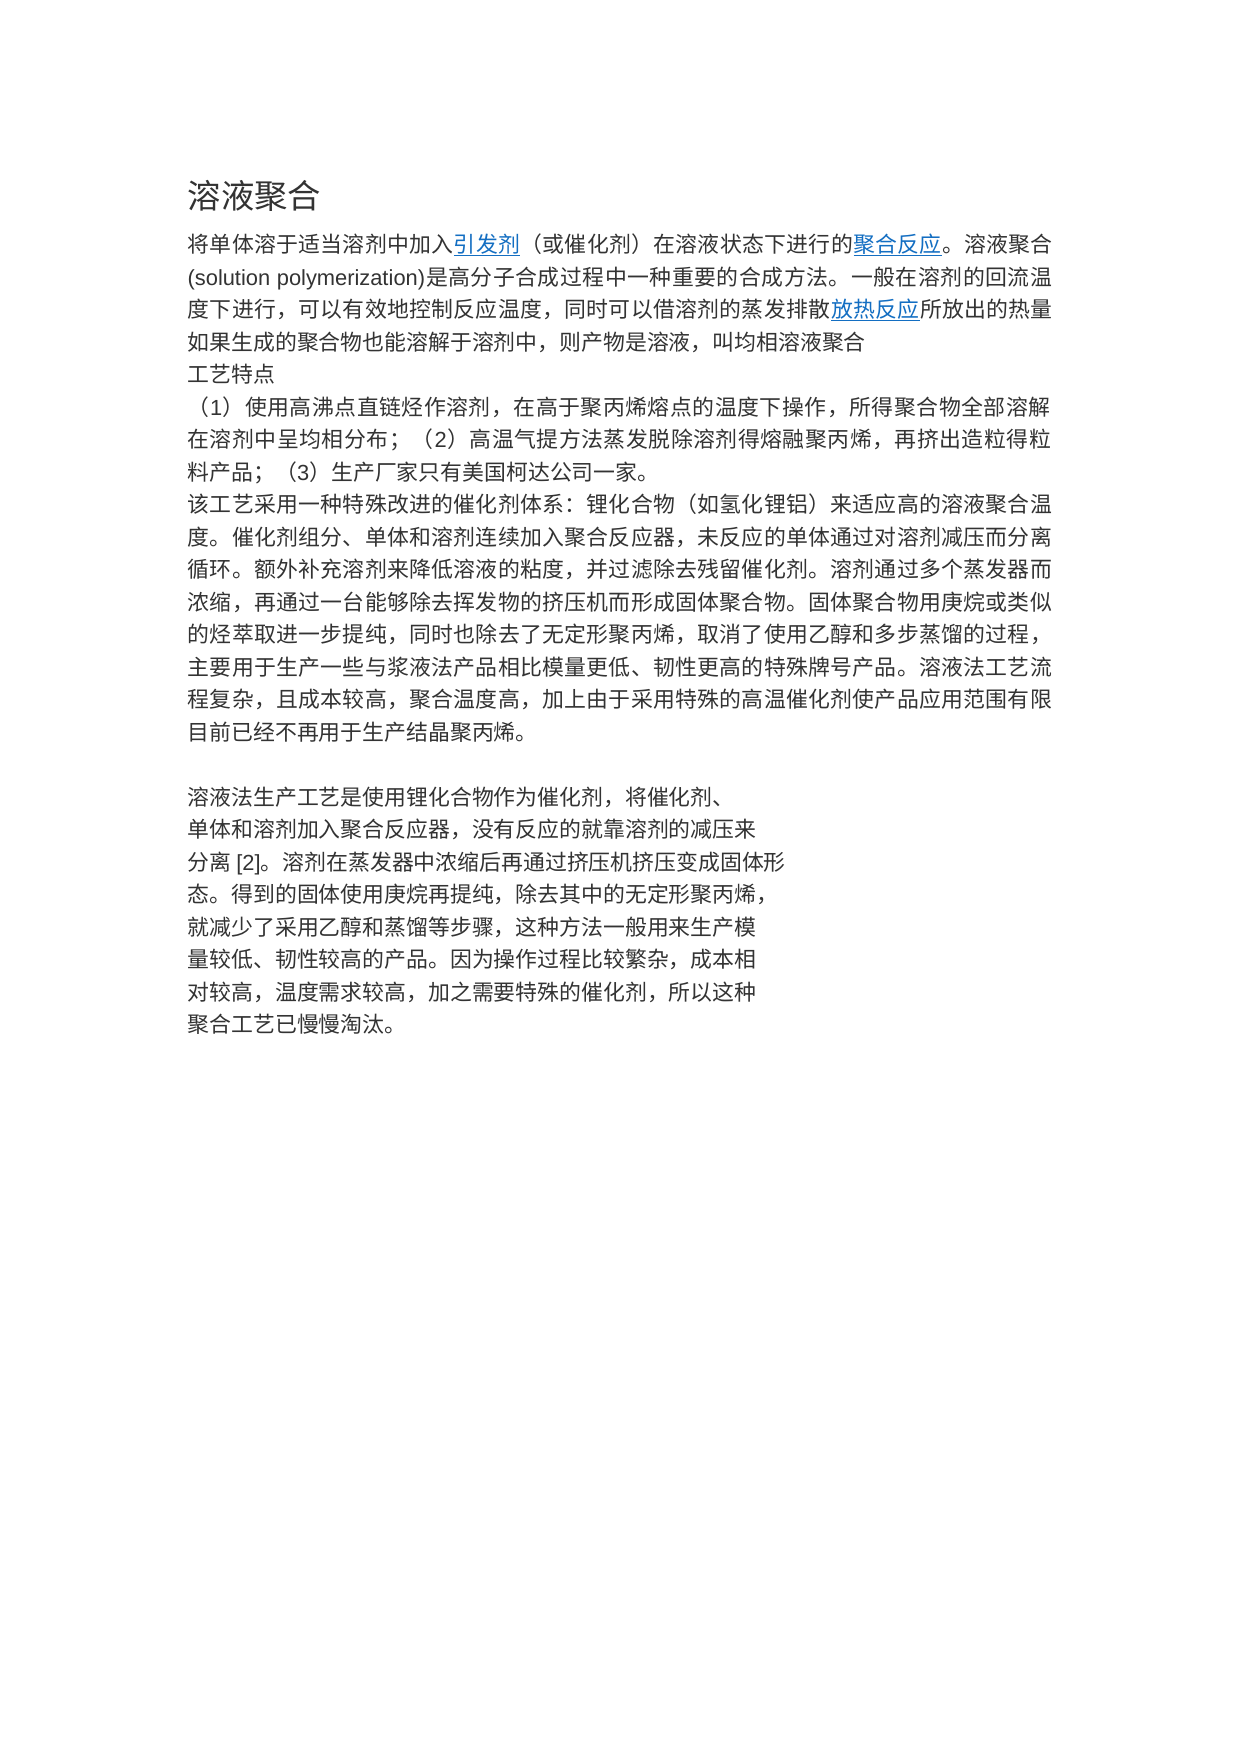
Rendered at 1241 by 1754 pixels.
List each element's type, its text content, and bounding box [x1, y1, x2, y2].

text 就减少了采用乙醇和蒸馏等步骤，这种方法一般用来生产模 [187, 909, 1053, 942]
text 溶液聚合 [187, 162, 1053, 227]
text 单体和溶剂加入聚合反应器，没有反应的就靠溶剂的减压来 [187, 812, 1053, 844]
text 对较高，温度需求较高，加之需要特殊的催化剂，所以这种 [187, 974, 1053, 1007]
text 量较低、韧性较高的产品。因为操作过程比较繁杂，成本相 [187, 942, 1053, 974]
text 聚合工艺已慢慢淘汰。 [187, 1007, 1053, 1039]
text （1）使用高沸点直链烃作溶剂，在高于聚丙烯熔点的温度下操作，所得聚合物全部溶解在溶剂中呈均相分布；（2）高温气提方法蒸发脱除溶剂得熔融聚丙烯，再挤出造粒得粒料产品；（3）生产厂家只有美国柯达公司一家。 [187, 389, 1053, 487]
text 态。得到的固体使用庚烷再提纯，除去其中的无定形聚丙烯， [187, 877, 1053, 909]
text 工艺特点 [187, 357, 1053, 389]
text 溶液法生产工艺是使用锂化合物作为催化剂，将催化剂、 [187, 779, 1053, 812]
text 将单体溶于适当溶剂中加入引发剂（或催化剂）在溶液状态下进行的聚合反应。溶液聚合(solution polymerization)是高分子合成过程中一种重要的合成方法。一般在溶剂的回流温度下进行，可以有效地控制反应温度，同时可以借溶剂的蒸发排散放热反应所放出的热量。如果生成的聚合物也能溶解于溶剂中，则产物是溶液，叫均相溶液聚合 [187, 227, 1053, 357]
text 该工艺采用一种特殊改进的催化剂体系：锂化合物（如氢化锂铝）来适应高的溶液聚合温度。催化剂组分、单体和溶剂连续加入聚合反应器，未反应的单体通过对溶剂减压而分离循环。额外补充溶剂来降低溶液的粘度，并过滤除去残留催化剂。溶剂通过多个蒸发器而浓缩，再通过一台能够除去挥发物的挤压机而形成固体聚合物。固体聚合物用庚烷或类似的烃萃取进一步提纯，同时也除去了无定形聚丙烯，取消了使用乙醇和多步蒸馏的过程，主要用于生产一些与浆液法产品相比模量更低、韧性更高的特殊牌号产品。溶液法工艺流程复杂，且成本较高，聚合温度高，加上由于采用特殊的高温催化剂使产品应用范围有限，目前已经不再用于生产结晶聚丙烯。 [187, 487, 1053, 747]
text 分离 [2]。溶剂在蒸发器中浓缩后再通过挤压机挤压变成固体形 [187, 844, 1053, 877]
